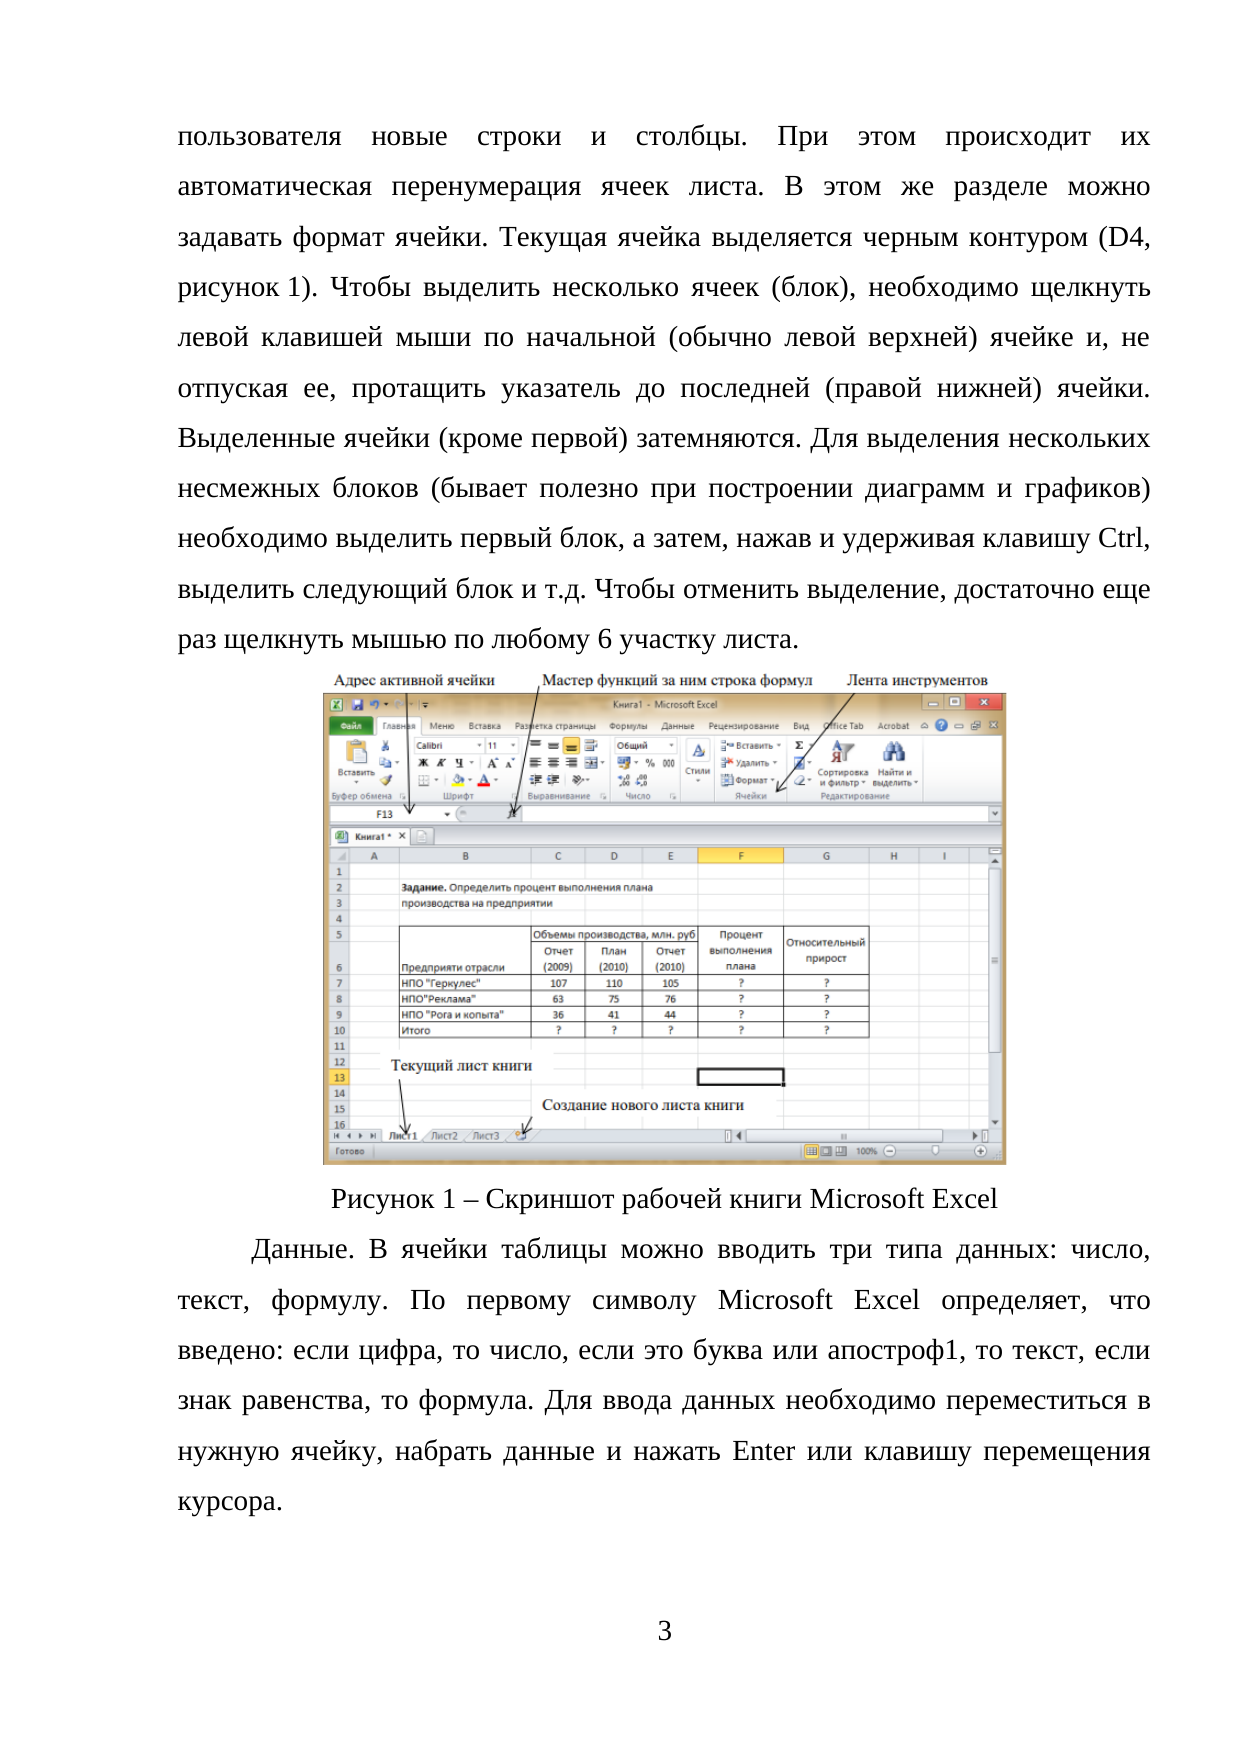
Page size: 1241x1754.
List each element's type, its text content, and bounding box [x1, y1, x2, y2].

picture [322, 671, 1007, 1165]
text Рисунок 1 – Скриншот рабочей книги Microsoft Excel [177, 1181, 1152, 1215]
text Данные. В ячейки таблицы можно вводить три типа данных: число, текст, формулу. По первому символу Microsoft Excel определяет, что введено: если цифра, то число, если это буква или апостроф1, то текст, если знак равенства, то формула. Для ввода данных необходимо переместиться в нужную ячейку, набрать данные и нажать Enter или клавишу перемещения курсора. [177, 1232, 1152, 1517]
